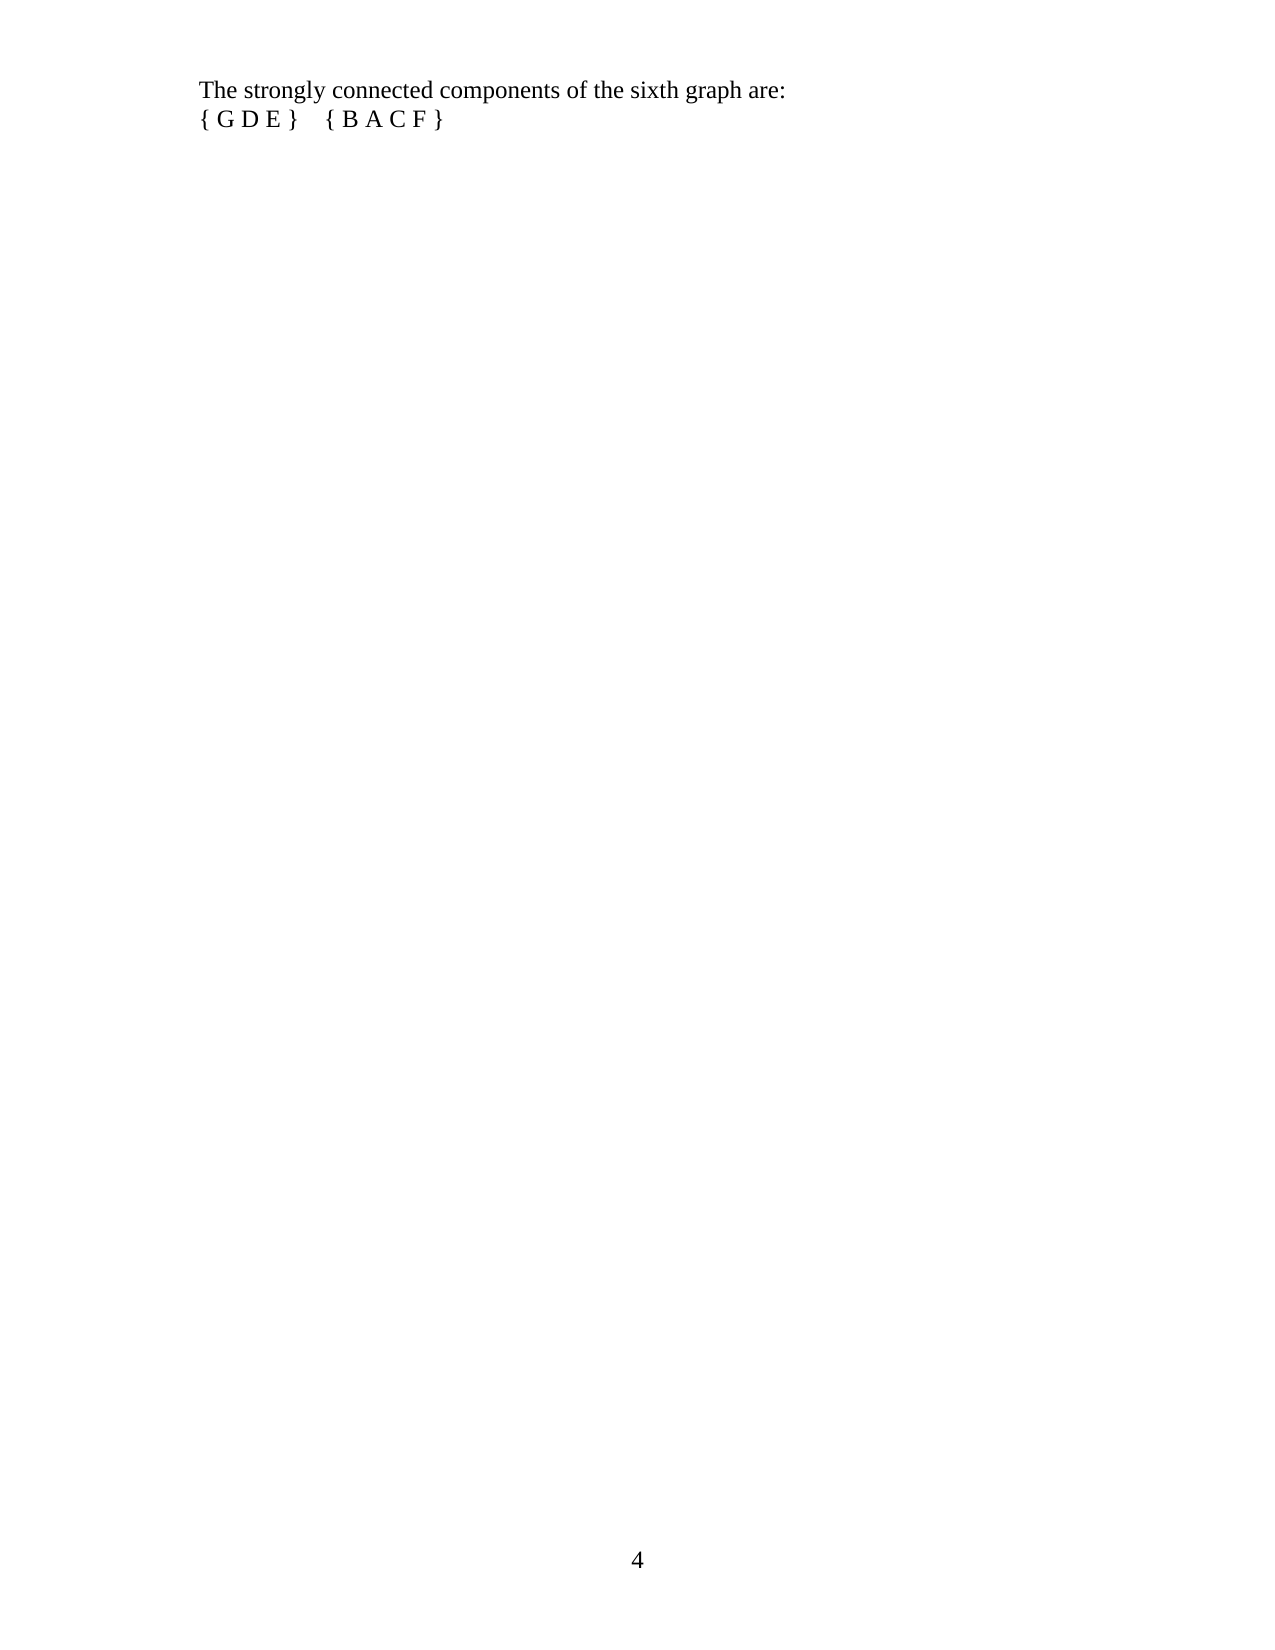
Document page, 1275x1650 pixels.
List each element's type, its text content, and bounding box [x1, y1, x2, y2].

list The strongly connected components of the sixth graph are: [198, 76, 1125, 104]
list { G D E } { B A C F } [198, 104, 1125, 133]
